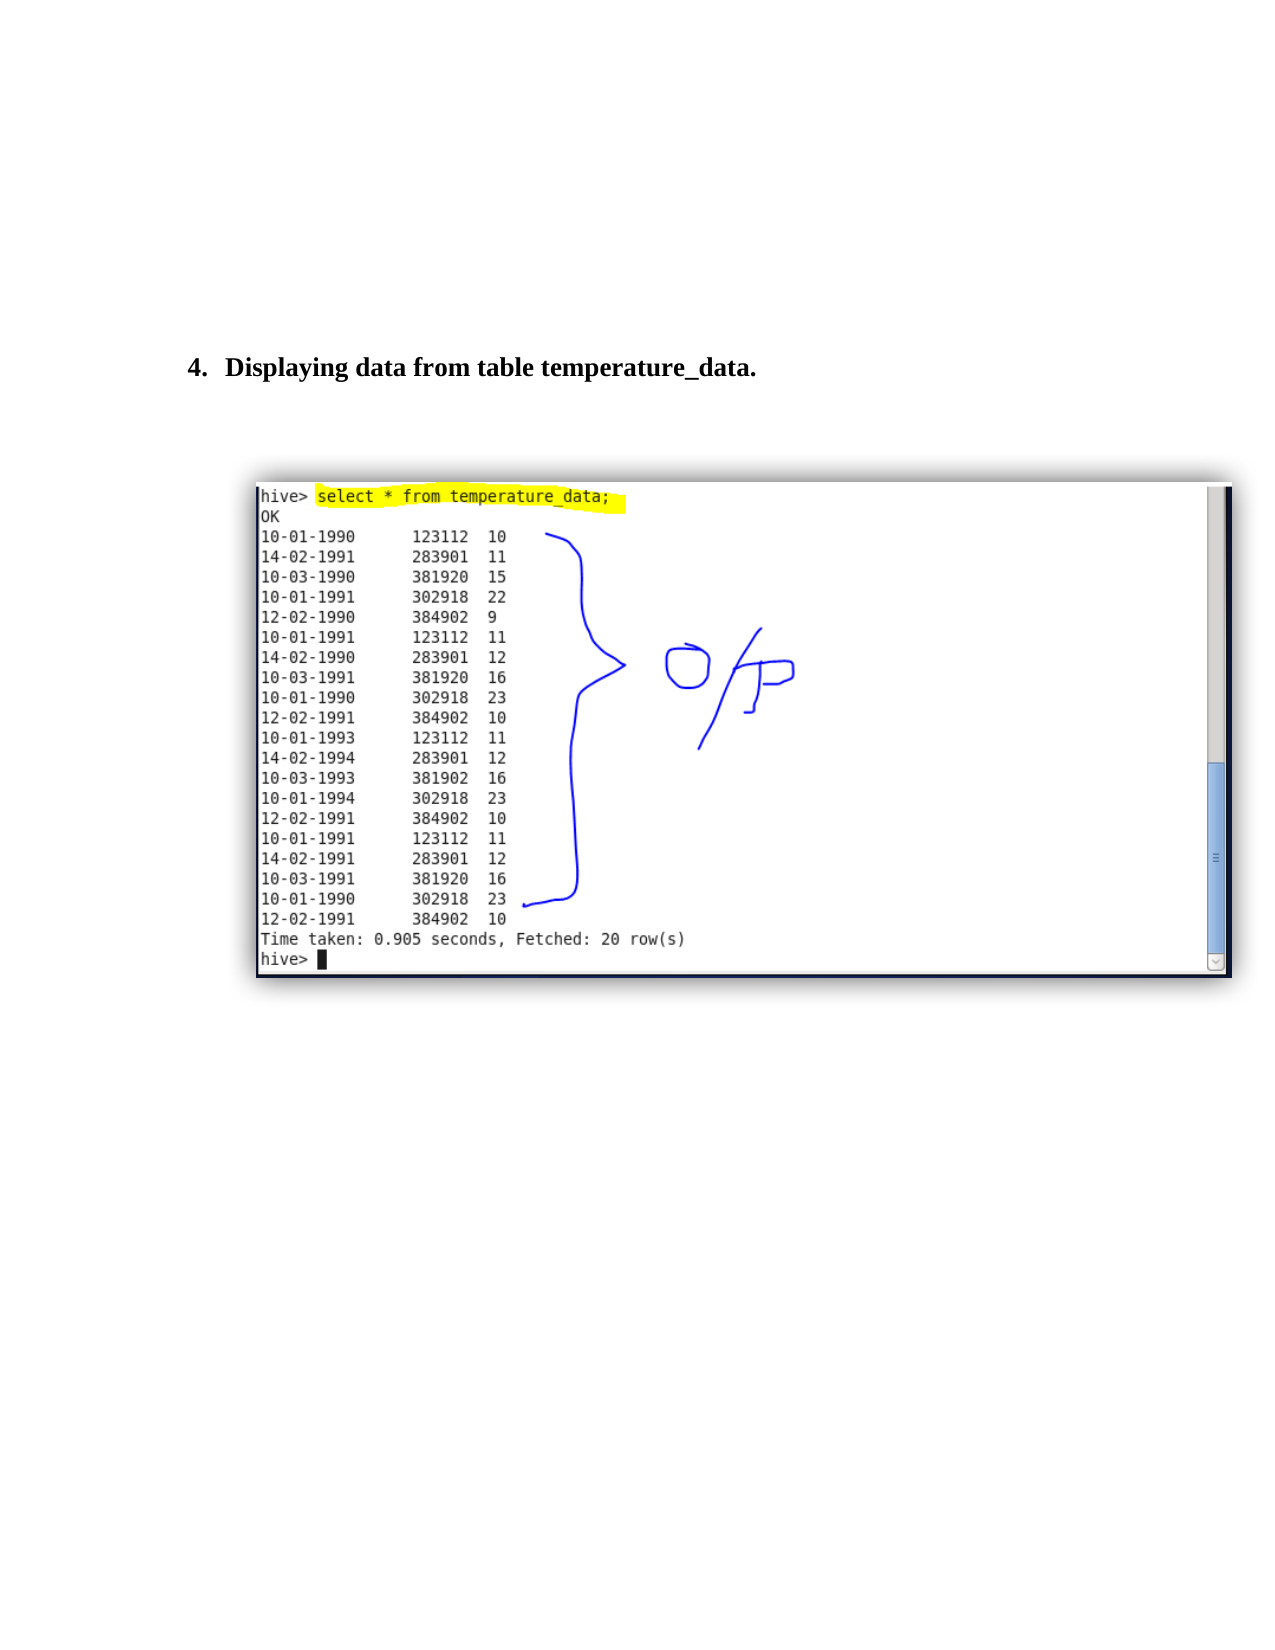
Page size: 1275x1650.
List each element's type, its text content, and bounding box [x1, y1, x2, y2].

picture [256, 482, 1232, 978]
list Displaying data from table temperature_data. [187, 351, 1125, 382]
